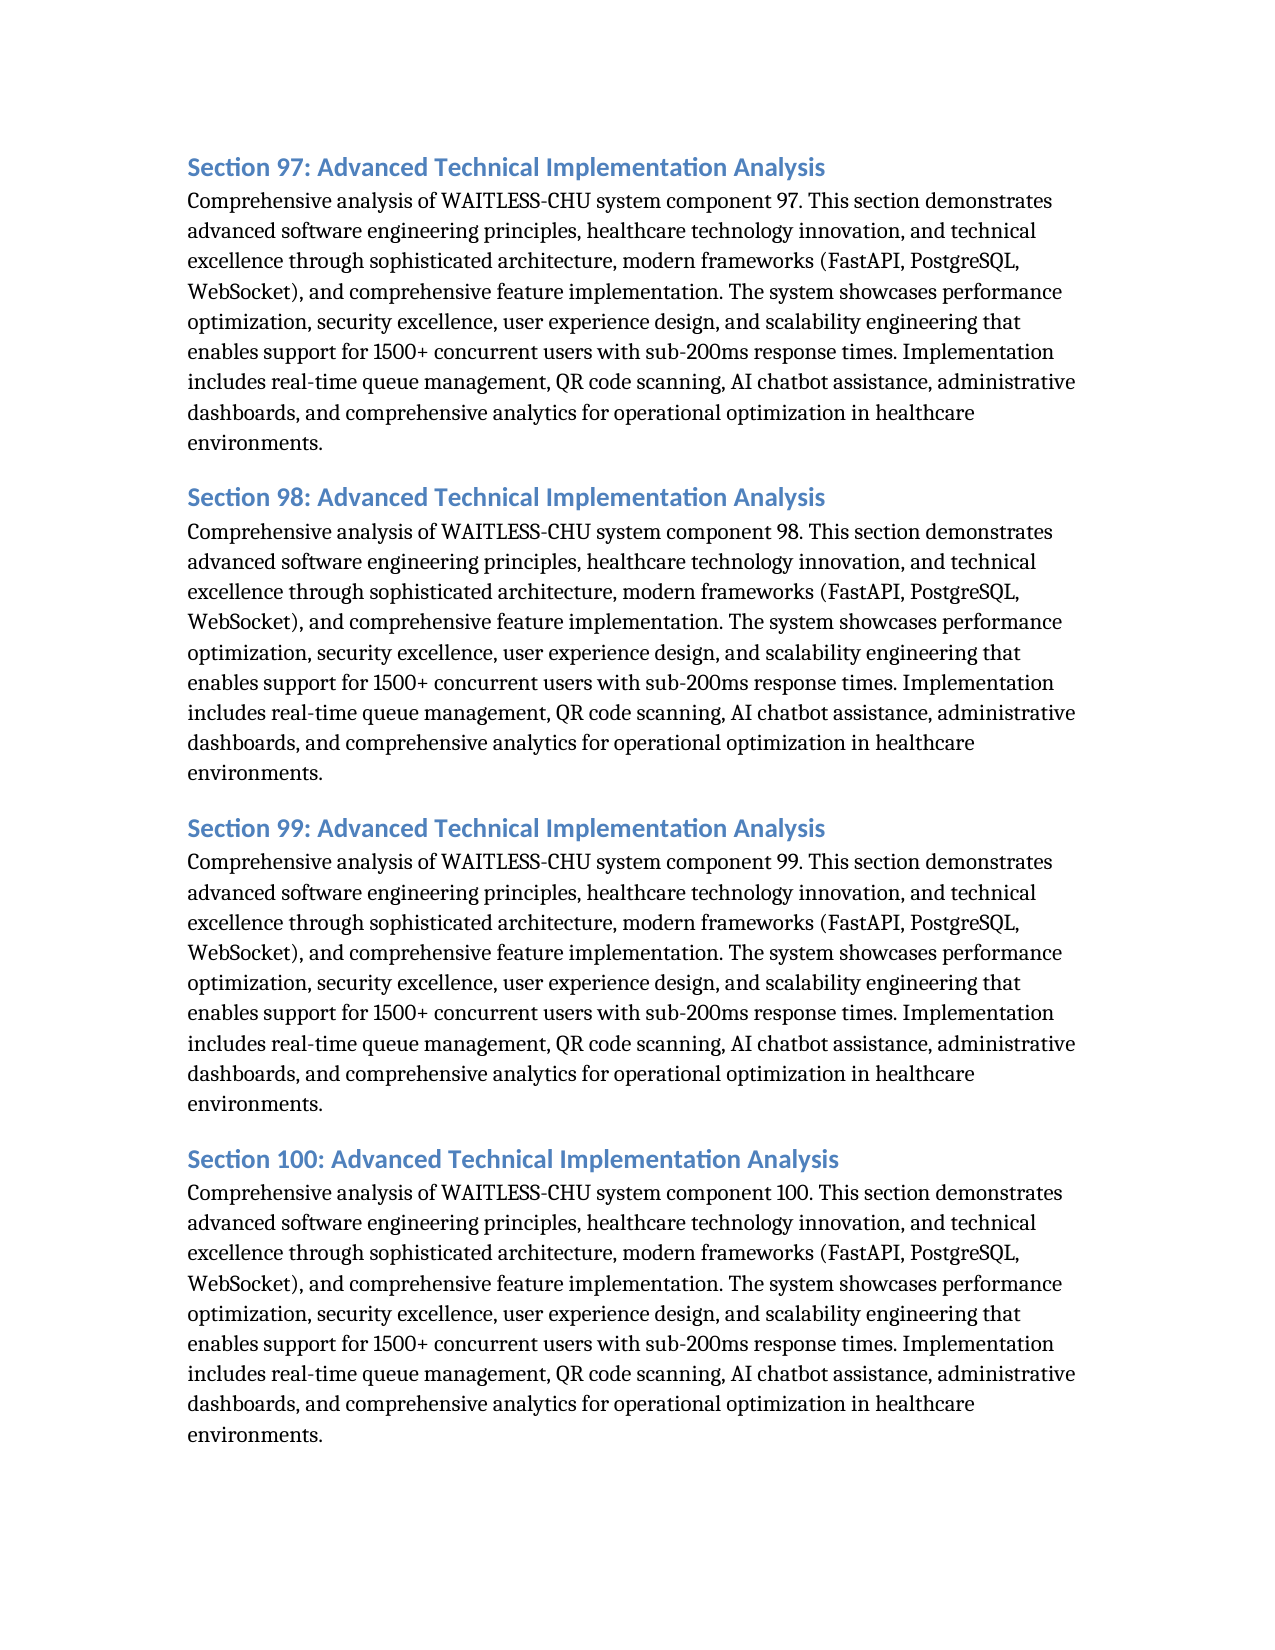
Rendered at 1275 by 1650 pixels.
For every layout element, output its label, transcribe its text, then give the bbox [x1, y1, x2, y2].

text Comprehensive analysis of WAITLESS-CHU system component 100. This section demonstrates advanced software engineering principles, healthcare technology innovation, and technical excellence through sophisticated architecture, modern frameworks (FastAPI, PostgreSQL, WebSocket), and comprehensive feature implementation. The system showcases performance optimization, security excellence, user experience design, and scalability engineering that enables support for 1500+ concurrent users with sub-200ms response times. Implementation includes real-time queue management, QR code scanning, AI chatbot assistance, administrative dashboards, and comprehensive analytics for operational optimization in healthcare environments. [187, 1180, 1087, 1448]
text Comprehensive analysis of WAITLESS-CHU system component 99. This section demonstrates advanced software engineering principles, healthcare technology innovation, and technical excellence through sophisticated architecture, modern frameworks (FastAPI, PostgreSQL, WebSocket), and comprehensive feature implementation. The system showcases performance optimization, security excellence, user experience design, and scalability engineering that enables support for 1500+ concurrent users with sub-200ms response times. Implementation includes real-time queue management, QR code scanning, AI chatbot assistance, administrative dashboards, and comprehensive analytics for operational optimization in healthcare environments. [187, 849, 1087, 1117]
subtitle Section 97: Advanced Technical Implementation Analysis [187, 150, 1087, 183]
subtitle Section 98: Advanced Technical Implementation Analysis [187, 481, 1087, 514]
text Comprehensive analysis of WAITLESS-CHU system component 98. This section demonstrates advanced software engineering principles, healthcare technology innovation, and technical excellence through sophisticated architecture, modern frameworks (FastAPI, PostgreSQL, WebSocket), and comprehensive feature implementation. The system showcases performance optimization, security excellence, user experience design, and scalability engineering that enables support for 1500+ concurrent users with sub-200ms response times. Implementation includes real-time queue management, QR code scanning, AI chatbot assistance, administrative dashboards, and comprehensive analytics for operational optimization in healthcare environments. [187, 518, 1087, 787]
text Comprehensive analysis of WAITLESS-CHU system component 97. This section demonstrates advanced software engineering principles, healthcare technology innovation, and technical excellence through sophisticated architecture, modern frameworks (FastAPI, PostgreSQL, WebSocket), and comprehensive feature implementation. The system showcases performance optimization, security excellence, user experience design, and scalability engineering that enables support for 1500+ concurrent users with sub-200ms response times. Implementation includes real-time queue management, QR code scanning, AI chatbot assistance, administrative dashboards, and comprehensive analytics for operational optimization in healthcare environments. [187, 188, 1087, 456]
subtitle Section 100: Advanced Technical Implementation Analysis [187, 1142, 1087, 1175]
subtitle Section 99: Advanced Technical Implementation Analysis [187, 811, 1087, 844]
